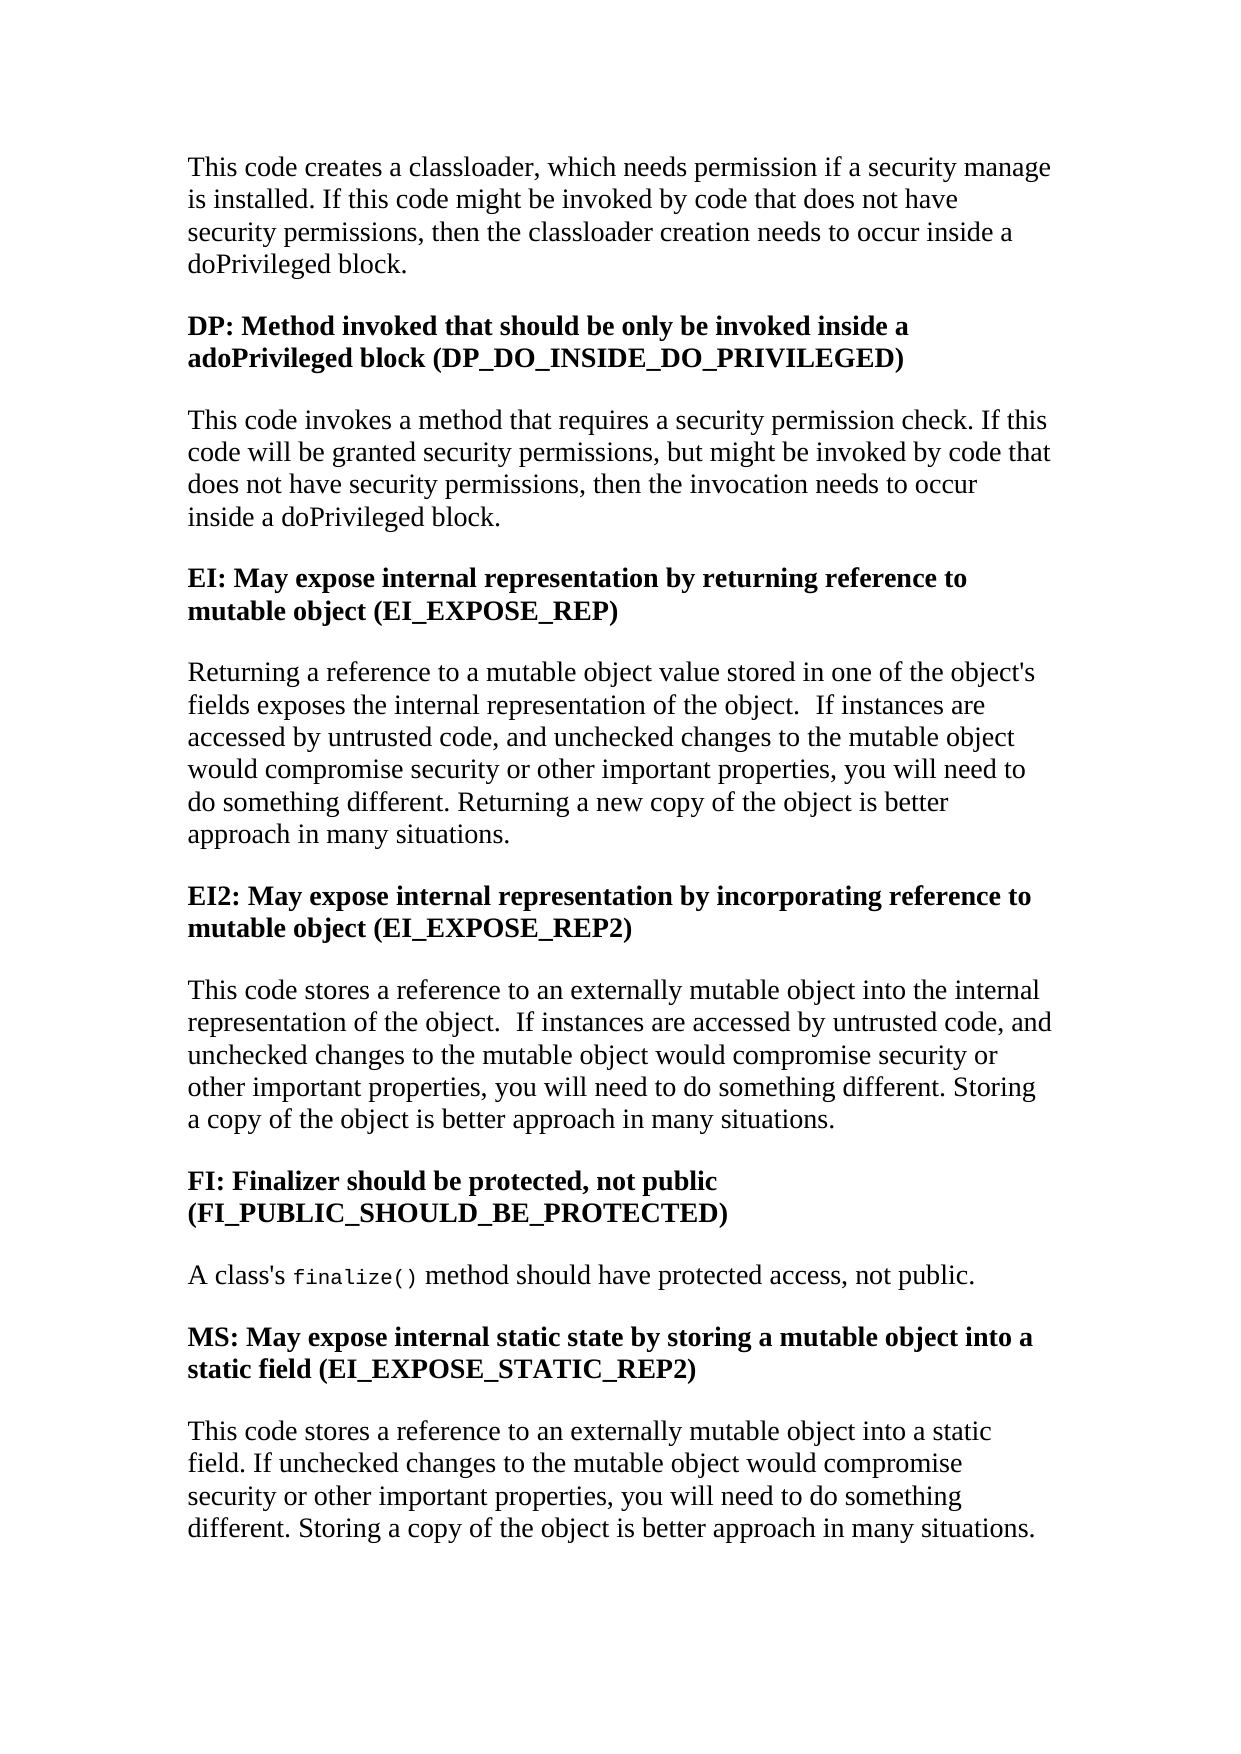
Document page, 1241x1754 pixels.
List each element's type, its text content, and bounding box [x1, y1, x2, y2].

text EI: May expose internal representation by returning reference to mutable object (EI_EXPOSE_REP) [187, 561, 1053, 626]
text This code stores a reference to an externally mutable object into the internal representation of the object. If instances are accessed by untrusted code, and unchecked changes to the mutable object would compromise security or other important properties, you will need to do something different. Storing a copy of the object is better approach in many situations. [187, 973, 1053, 1135]
text This code creates a classloader, which needs permission if a security manage is installed. If this code might be invoked by code that does not have security permissions, then the classloader creation needs to occur inside a doPrivileged block. [187, 150, 1053, 279]
text FI: Finalizer should be protected, not public (FI_PUBLIC_SHOULD_BE_PROTECTED) [187, 1164, 1053, 1229]
text A class's finalize() method should have protected access, not public. [187, 1258, 1053, 1291]
text This code stores a reference to an externally mutable object into a static field. If unchecked changes to the mutable object would compromise security or other important properties, you will need to do something different. Storing a copy of the object is better approach in many situations. [187, 1414, 1053, 1543]
text This code invokes a method that requires a security permission check. If this code will be granted security permissions, but might be invoked by code that does not have security permissions, then the invocation needs to occur inside a doPrivileged block. [187, 403, 1053, 532]
text MS: May expose internal static state by storing a mutable object into a static field (EI_EXPOSE_STATIC_REP2) [187, 1320, 1053, 1384]
text EI2: May expose internal representation by incorporating reference to mutable object (EI_EXPOSE_REP2) [187, 879, 1053, 944]
text Returning a reference to a mutable object value stored in one of the object's fields exposes the internal representation of the object. If instances are accessed by untrusted code, and unchecked changes to the mutable object would compromise security or other important properties, you will need to do something different. Returning a new copy of the object is better approach in many situations. [187, 655, 1053, 850]
text DP: Method invoked that should be only be invoked inside a adoPrivileged block (DP_DO_INSIDE_DO_PRIVILEGED) [187, 309, 1053, 373]
